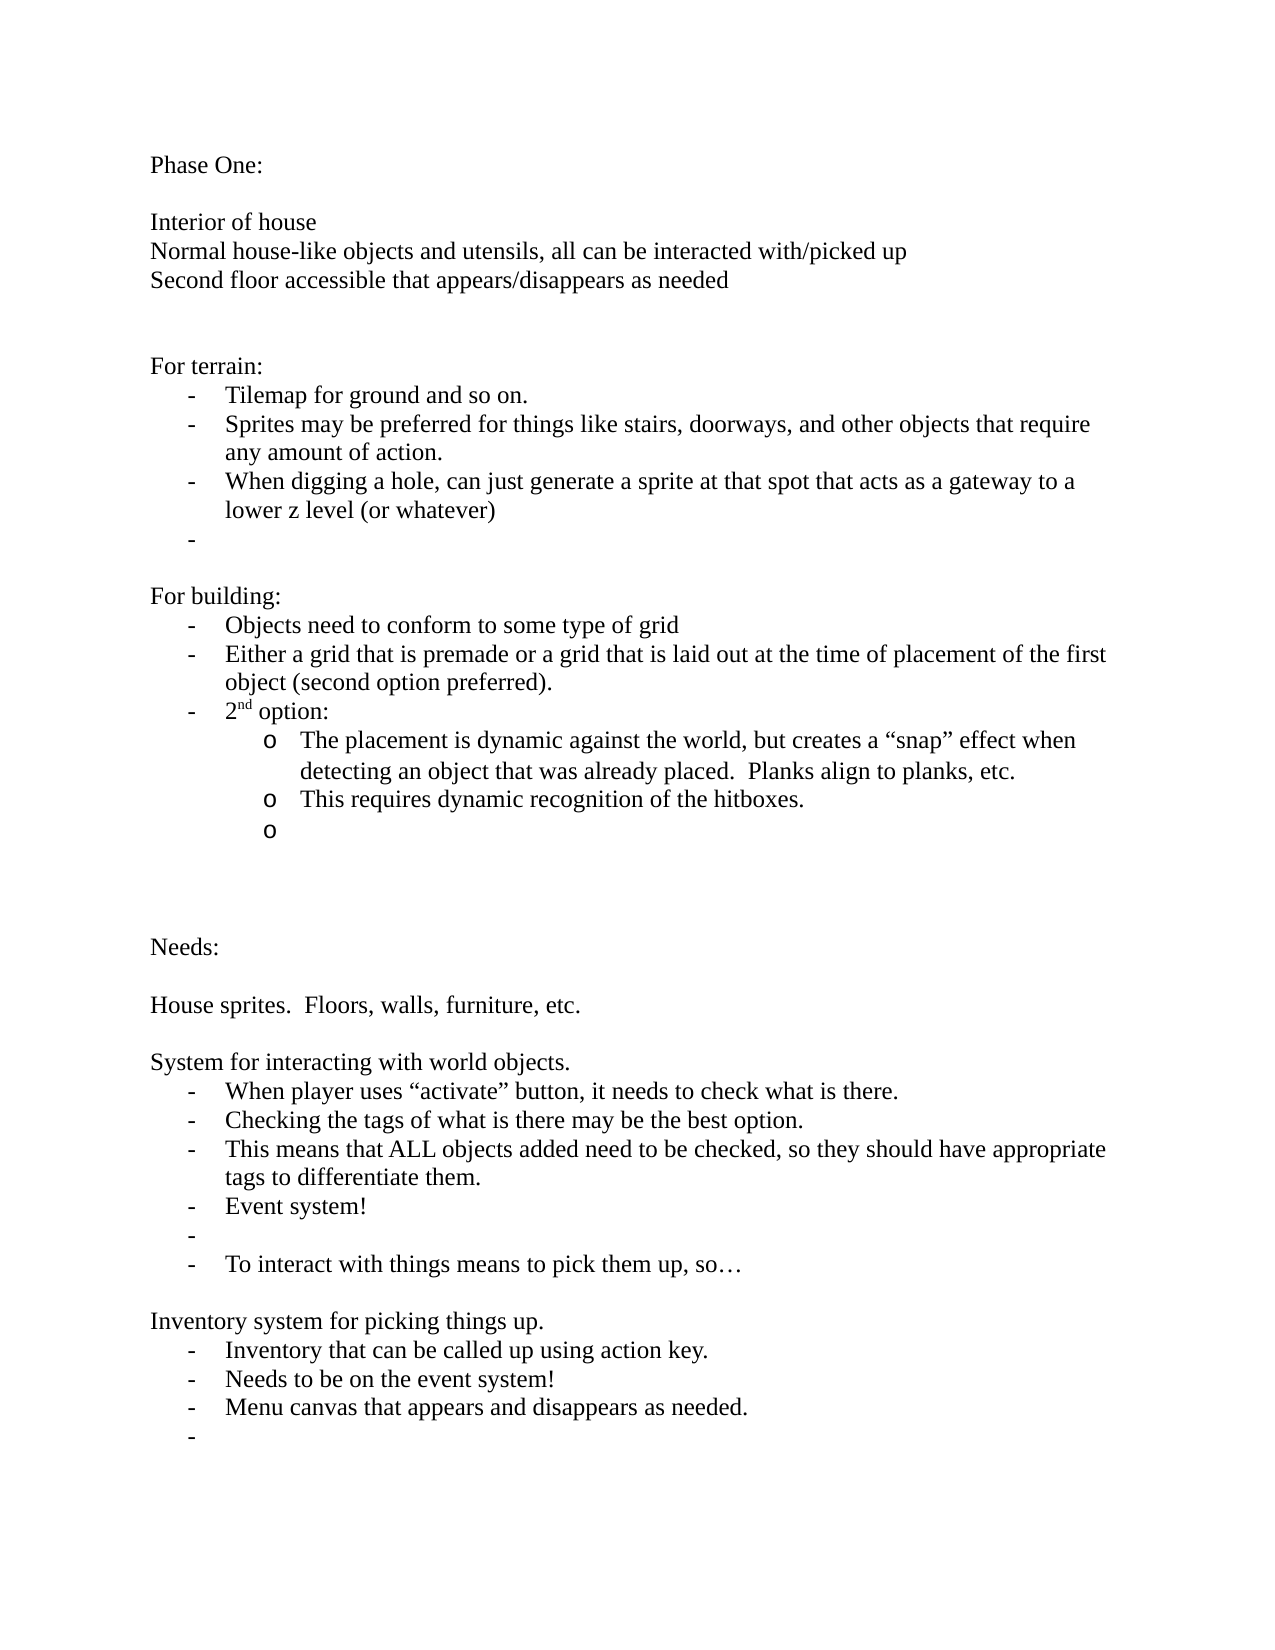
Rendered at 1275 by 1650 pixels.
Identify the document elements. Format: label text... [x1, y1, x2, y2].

text Inventory system for picking things up. [150, 1306, 1125, 1335]
list Sprites may be preferred for things like stairs, doorways, and other objects that require any amount of action. [187, 409, 1125, 466]
text Needs: [150, 932, 1125, 961]
list Event system! [187, 1191, 1125, 1220]
list Checking the tags of what is there may be the best option. [187, 1105, 1125, 1134]
list This means that ALL objects added need to be checked, so they should have appropriate tags to differentiate them. [187, 1134, 1125, 1191]
list To interact with things means to pick them up, so… [187, 1249, 1125, 1277]
list Tilemap for ground and so on. [187, 380, 1125, 409]
list Menu canvas that appears and disappears as needed. [187, 1392, 1125, 1421]
list When digging a hole, can just generate a sprite at that spot that acts as a gateway to a lower z level (or whatever) [187, 466, 1125, 524]
list Inventory that can be called up using action key. [187, 1335, 1125, 1364]
list Either a grid that is premade or a grid that is laid out at the time of placement of the first object (second option preferred). [187, 639, 1125, 696]
list When player uses “activate” button, it needs to check what is there. [187, 1076, 1125, 1105]
text For terrain: [150, 351, 1125, 380]
text Interior of house [150, 207, 1125, 236]
text Phase One: [150, 150, 1125, 179]
text Normal house-like objects and utensils, all can be interacted with/picked up [150, 236, 1125, 265]
text For building: [150, 581, 1125, 610]
text Second floor accessible that appears/disappears as needed [150, 265, 1125, 294]
text House sprites. Floors, walls, furniture, etc. [150, 990, 1125, 1019]
list The placement is dynamic against the world, but creates a “snap” effect when detecting an object that was already placed. Planks align to planks, etc. [262, 725, 1125, 784]
text System for interacting with world objects. [150, 1047, 1125, 1076]
list This requires dynamic recognition of the hitboxes. [262, 784, 1125, 815]
list Objects need to conform to some type of grid [187, 610, 1125, 639]
list 2nd option: [187, 696, 1125, 725]
list Needs to be on the event system! [187, 1364, 1125, 1392]
